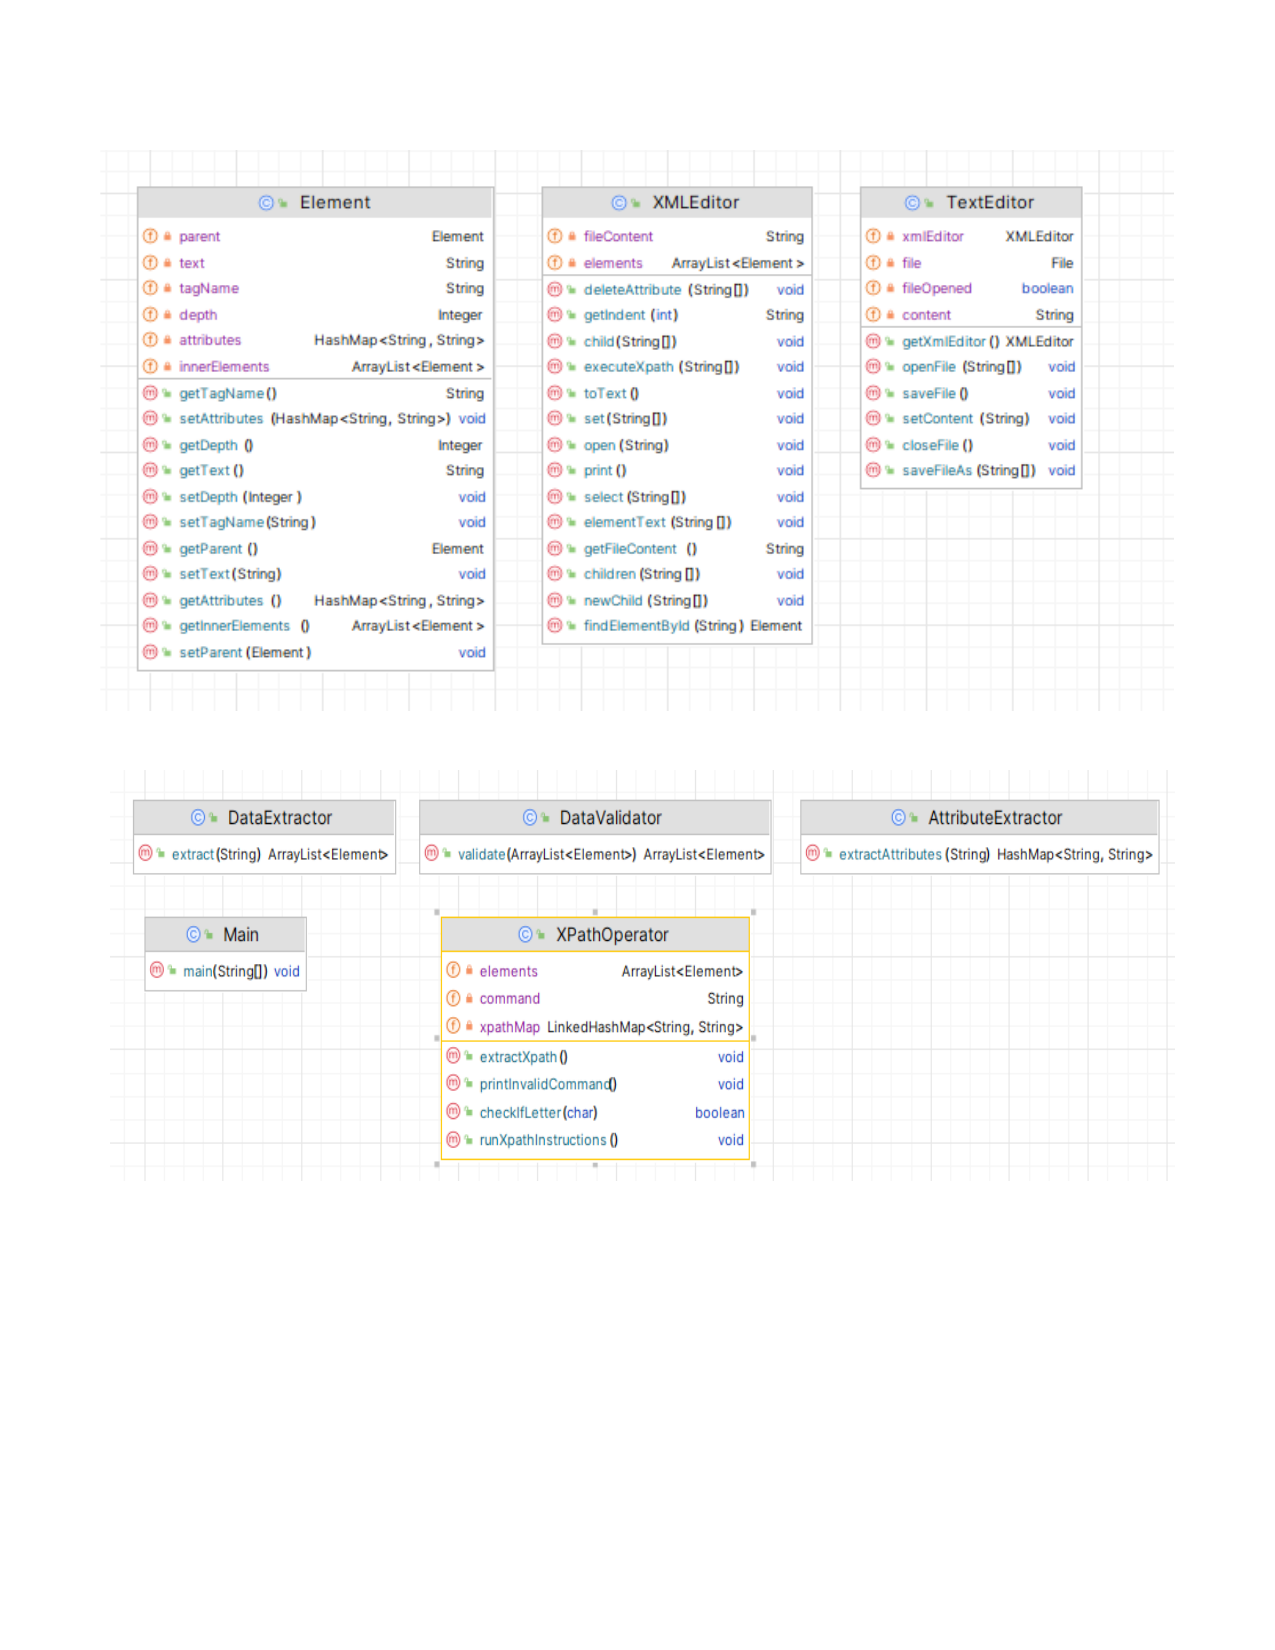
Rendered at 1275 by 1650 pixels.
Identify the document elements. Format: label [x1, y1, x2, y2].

picture [109, 770, 1174, 1179]
picture [98, 150, 1175, 708]
